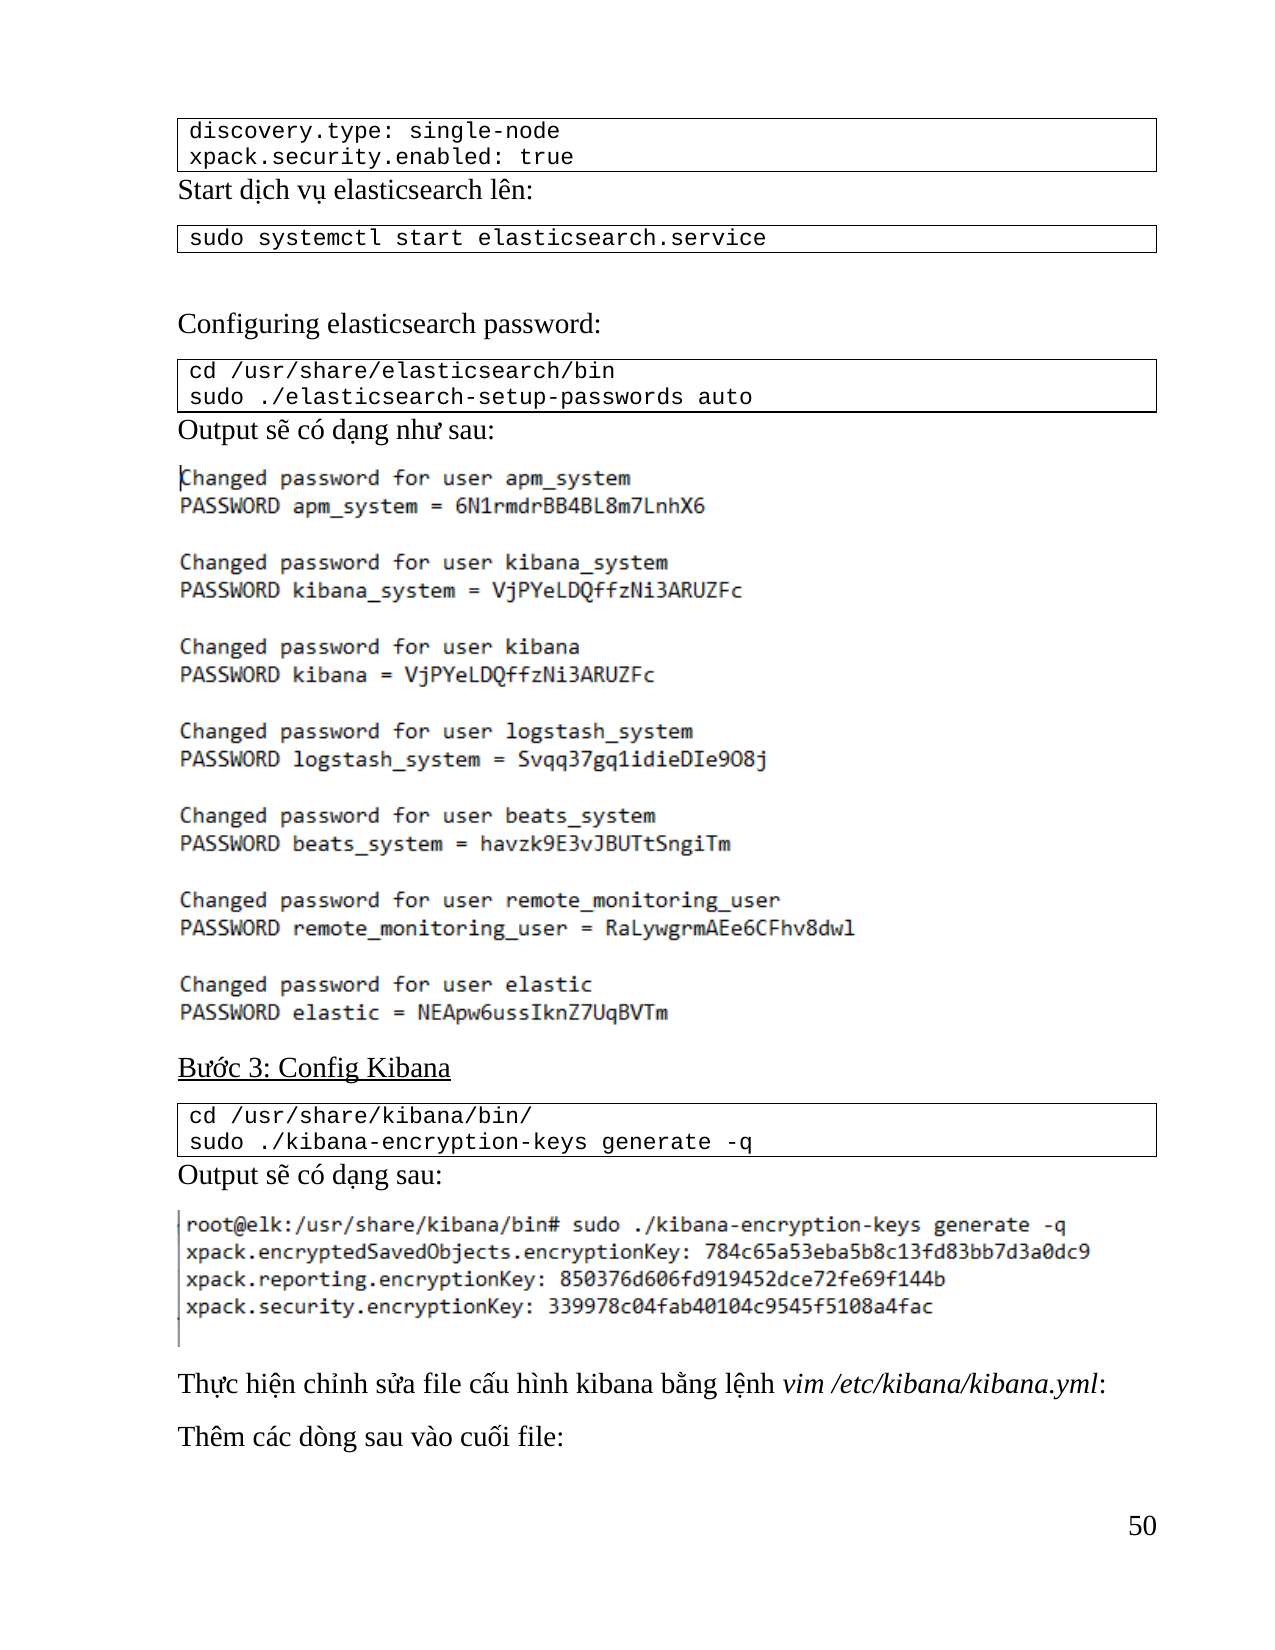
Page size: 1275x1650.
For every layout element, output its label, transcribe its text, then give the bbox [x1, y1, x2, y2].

text Thêm các dòng sau vào cuối file: [177, 1419, 1157, 1453]
table_header sudo systemctl start elasticsearch.service [178, 226, 1156, 252]
text Bước 3: Config Kibana [177, 1050, 1157, 1084]
text Configuring elasticsearch password: [177, 306, 1157, 339]
picture [177, 1210, 1157, 1347]
table_header cd /usr/share/elasticsearch/bin sudo ./elasticsearch-setup-passwords auto [178, 360, 1156, 411]
text Output sẽ có dạng sau: [177, 1157, 1157, 1191]
text Thực hiện chỉnh sửa file cấu hình kibana bằng lệnh vim /etc/kibana/kibana.yml: [177, 1366, 1157, 1400]
table_header discovery.type: single-node xpack.security.enabled: true [178, 119, 1156, 171]
text Start dịch vụ elasticsearch lên: [177, 172, 1157, 206]
table_header cd /usr/share/kibana/bin/ sudo ./kibana-encryption-keys generate -q [178, 1104, 1156, 1156]
picture [177, 465, 1042, 1031]
text Output sẽ có dạng như sau: [177, 413, 1157, 446]
